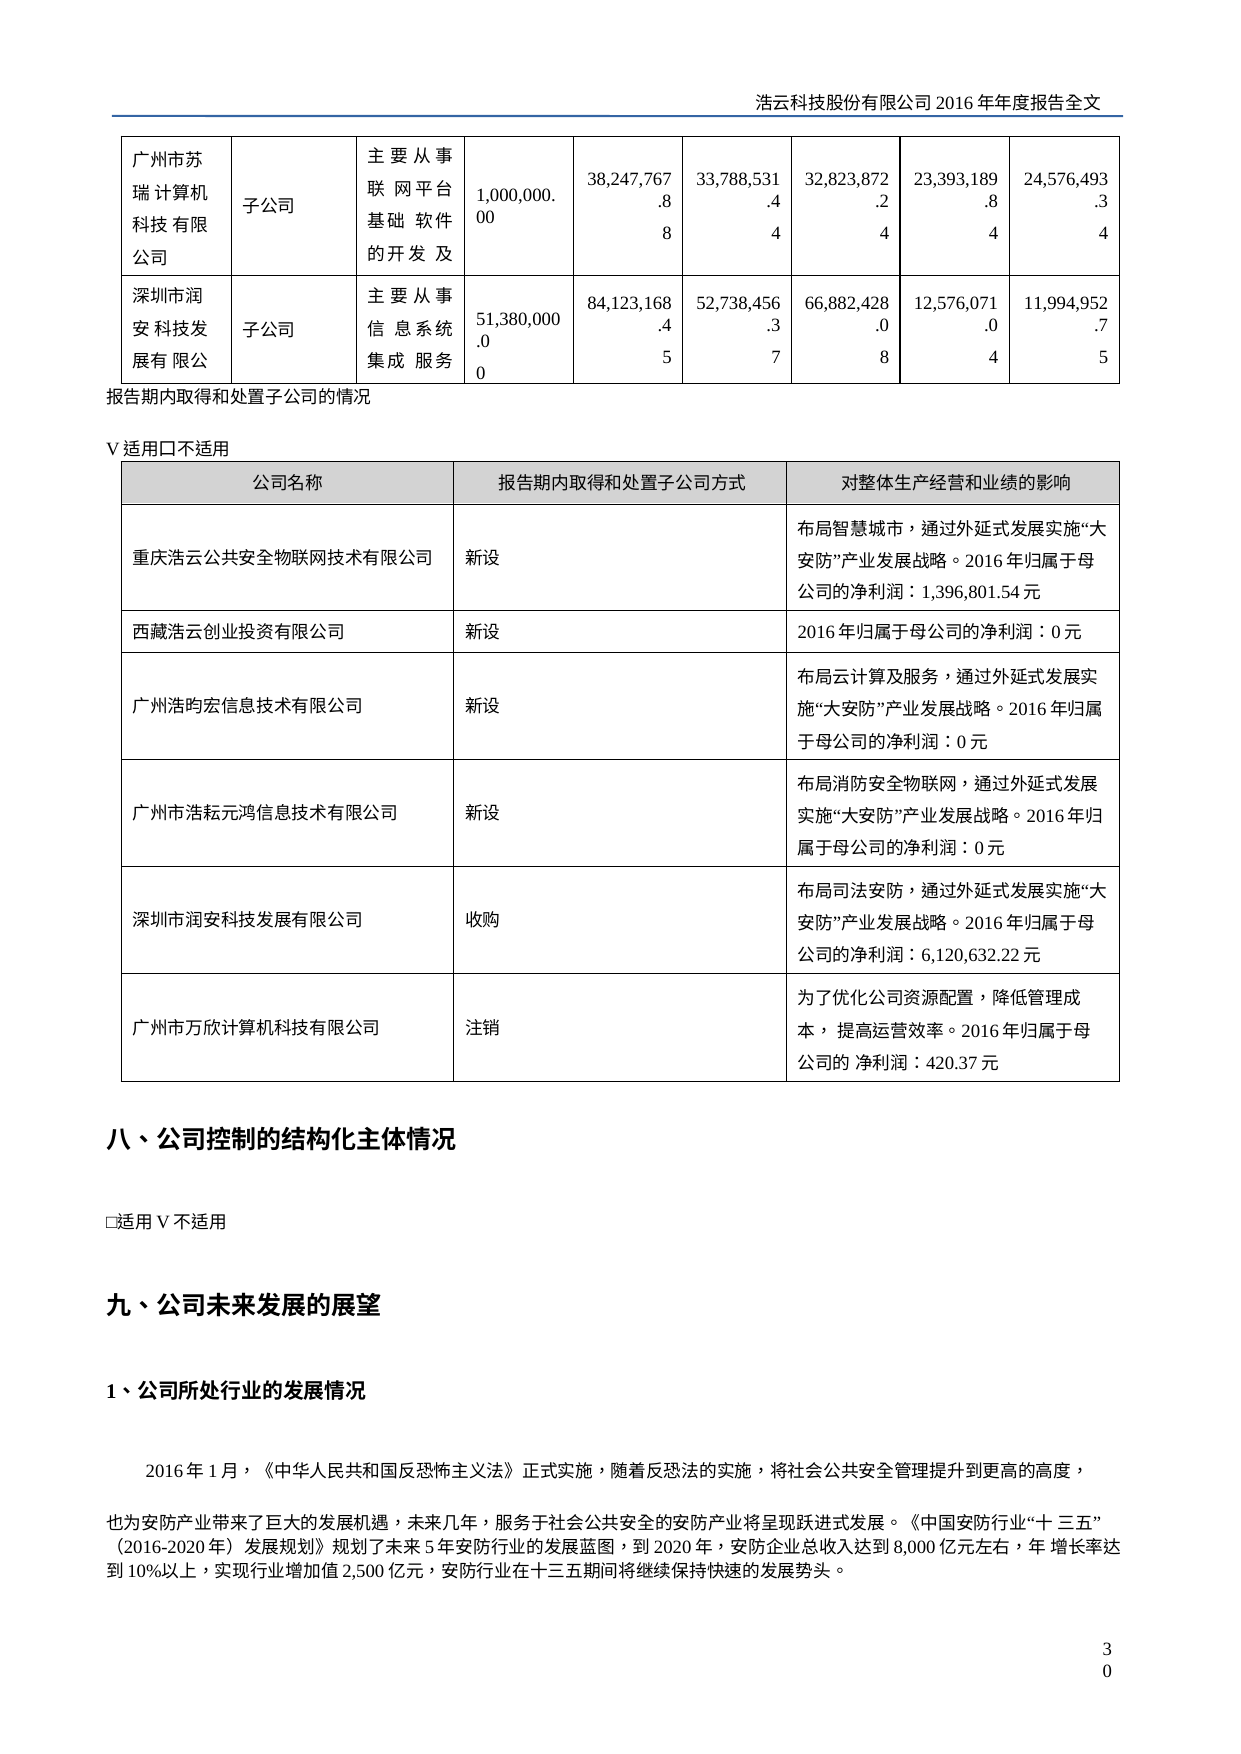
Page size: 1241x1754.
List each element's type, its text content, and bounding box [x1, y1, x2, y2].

text 九、公司未来发展的展望 [106, 1288, 1134, 1322]
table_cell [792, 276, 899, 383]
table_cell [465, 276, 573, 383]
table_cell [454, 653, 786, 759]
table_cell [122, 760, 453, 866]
text □适用V不适用 [106, 1210, 1134, 1234]
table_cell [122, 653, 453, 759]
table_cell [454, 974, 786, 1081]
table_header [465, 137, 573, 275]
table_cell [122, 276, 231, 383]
text V适用口不适用 [106, 435, 1134, 461]
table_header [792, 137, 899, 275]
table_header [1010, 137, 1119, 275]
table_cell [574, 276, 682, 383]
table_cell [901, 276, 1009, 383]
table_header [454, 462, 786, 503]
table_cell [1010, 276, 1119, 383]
text 八、公司控制的结构化主体情况 [106, 1121, 1134, 1156]
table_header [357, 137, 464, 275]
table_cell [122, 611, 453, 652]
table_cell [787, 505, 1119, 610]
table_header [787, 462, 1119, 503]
text 1、公司所处行业的发展情况 [106, 1376, 1134, 1405]
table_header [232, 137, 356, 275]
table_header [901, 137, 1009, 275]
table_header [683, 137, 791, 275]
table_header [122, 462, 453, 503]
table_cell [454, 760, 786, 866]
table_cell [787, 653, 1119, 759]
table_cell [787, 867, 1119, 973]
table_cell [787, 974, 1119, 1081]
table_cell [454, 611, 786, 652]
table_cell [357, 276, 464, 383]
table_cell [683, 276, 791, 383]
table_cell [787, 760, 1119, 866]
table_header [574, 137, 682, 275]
text 也为安防产业带来了巨大的发展机遇，未来几年，服务于社会公共安全的安防产业将呈现跃进式发展。《中国安防行业“十 三五” （2016-2020年）发展规划》规划了未来5年安防行业的发展蓝图，到2020年，安防企业总收入达到8,000亿元左右，年 增长率达到10%以上，实现行业增加值2,500亿元，安防行业在十三五期间将继续保持快速的发展势头。 [106, 1510, 1134, 1583]
text 报告期内取得和处置子公司的情况 [106, 384, 1134, 408]
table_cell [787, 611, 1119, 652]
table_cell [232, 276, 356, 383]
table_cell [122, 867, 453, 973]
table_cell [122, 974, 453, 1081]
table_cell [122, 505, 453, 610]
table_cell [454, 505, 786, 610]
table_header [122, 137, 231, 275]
text 2016年1月，《中华人民共和国反恐怖主义法》正式实施，随着反恐法的实施，将社会公共安全管理提升到更高的高度， [106, 1459, 1134, 1483]
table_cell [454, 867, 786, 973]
